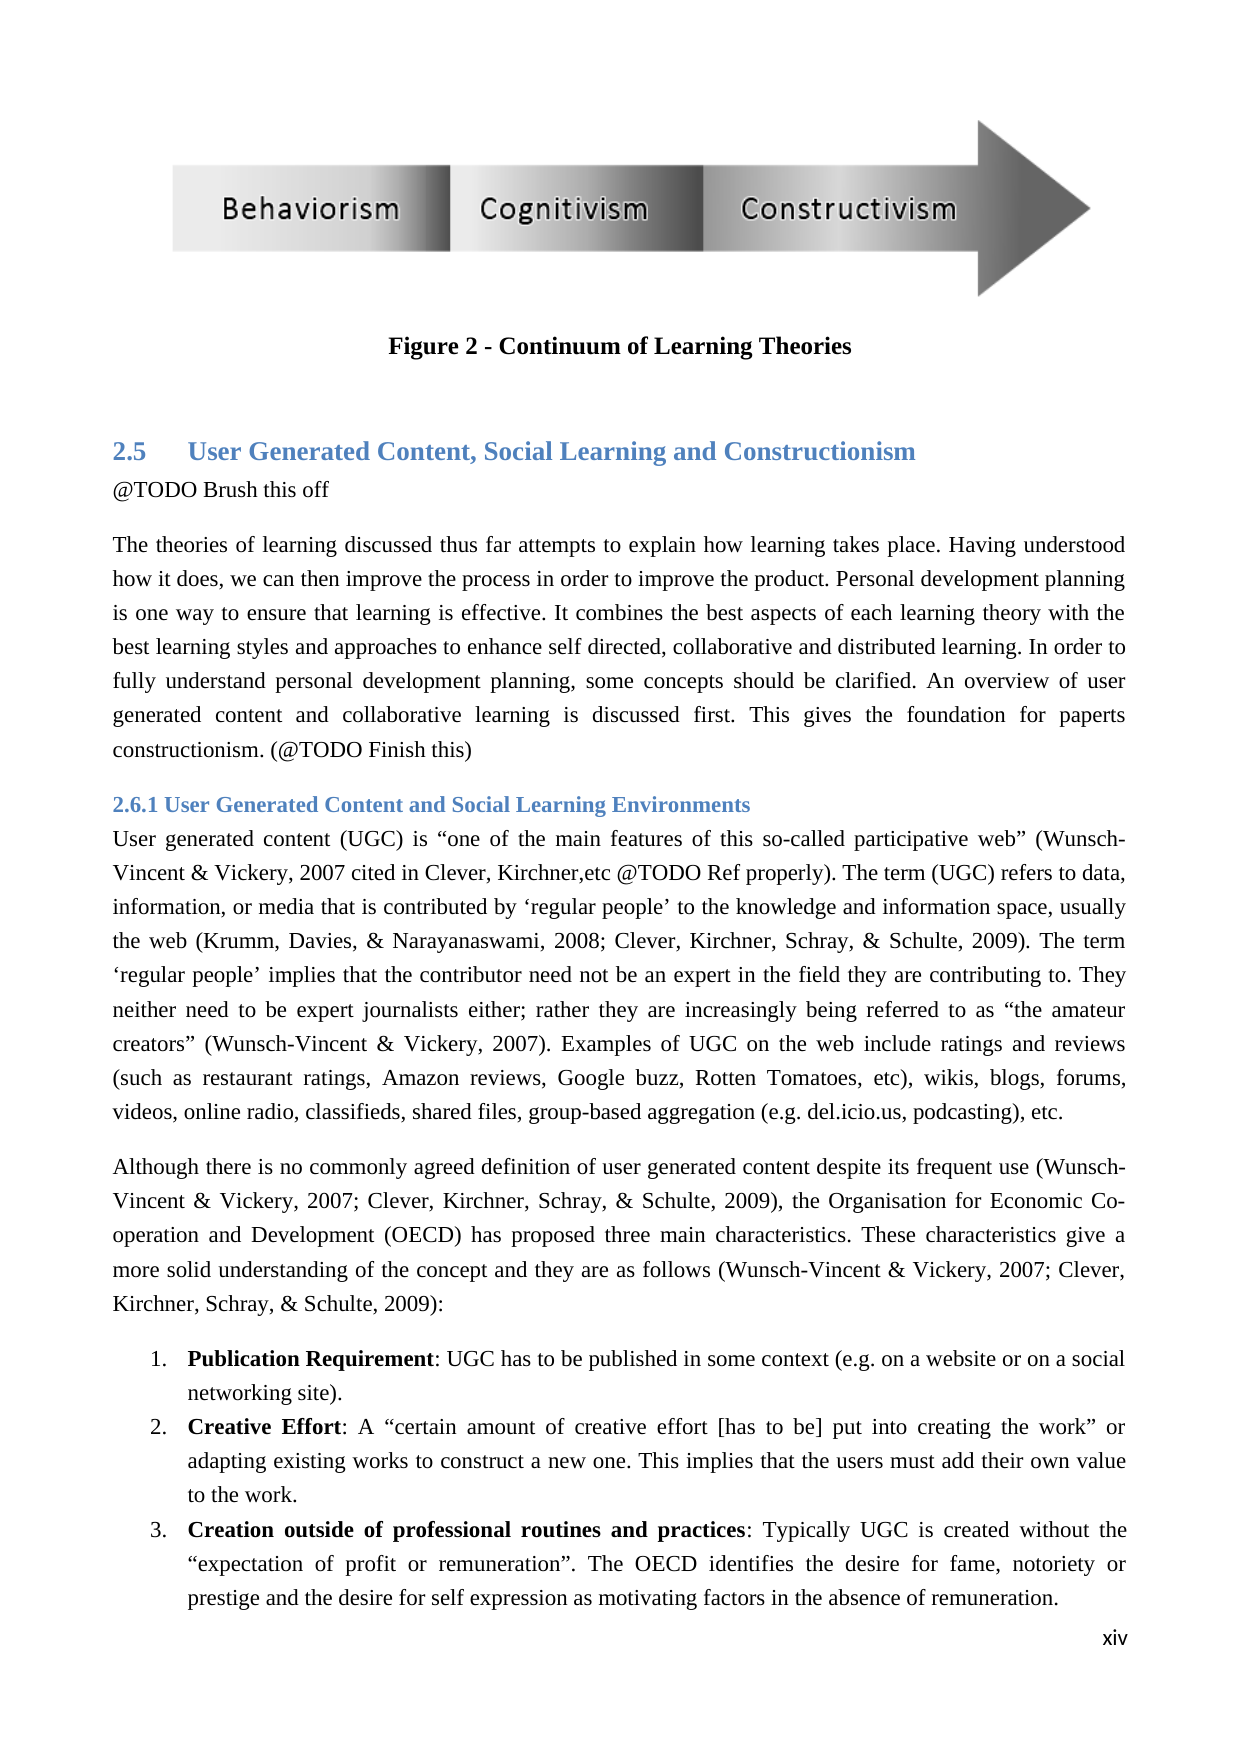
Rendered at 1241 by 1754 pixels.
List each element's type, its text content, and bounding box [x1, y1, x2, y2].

list Publication Requirement: UGC has to be published in some context (e.g. on a website or on a social networking site). [150, 1345, 1128, 1405]
list Creation outside of professional routines and practices: Typically UGC is created without the “expectation of profit or remuneration”. The OECD identifies the desire for fame, notoriety or prestige and the desire for self expression as motivating factors in the absence of remuneration. [150, 1516, 1128, 1610]
text Although there is no commonly agreed definition of user generated content despite its frequent use (Wunsch-Vincent & Vickery, 2007; Clever, Kirchner, Schray, & Schulte, 2009), the Organisation for Economic Co-operation and Development (OECD) has proposed three main characteristics. These characteristics give a more solid understanding of the concept and they are as follows (Wunsch-Vincent & Vickery, 2007; Clever, Kirchner, Schray, & Schulte, 2009): [112, 1153, 1128, 1316]
list Creative Effort: A “certain amount of creative effort [has to be] put into creating the work” or adapting existing works to construct a new one. This implies that the users must add their own value to the work. [150, 1413, 1128, 1508]
text Figure 2 - Continuum of Learning Theories [112, 331, 1128, 359]
subtitle 2.5 User Generated Content, Social Learning and Constructionism [112, 435, 1128, 466]
picture [112, 112, 1127, 302]
text The theories of learning discussed thus far attempts to explain how learning takes place. Having understood how it does, we can then improve the process in order to improve the product. Personal development planning is one way to ensure that learning is effective. It combines the best aspects of each learning theory with the best learning styles and approaches to enhance self directed, collaborative and distributed learning. In order to fully understand personal development planning, some concepts should be clarified. An overview of user generated content and collaborative learning is discussed first. This gives the foundation for paperts constructionism. (@TODO Finish this) [112, 531, 1128, 762]
text User generated content (UGC) is “one of the main features of this so-called participative web” (Wunsch-Vincent & Vickery, 2007 cited in Clever, Kirchner,etc @TODO Ref properly). The term (UGC) refers to data, information, or media that is contributed by ‘regular people’ to the knowledge and information space, usually the web (Krumm, Davies, & Narayanaswami, 2008; Clever, Kirchner, Schray, & Schulte, 2009). The term ‘regular people’ implies that the contributor need not be an expert in the field they are contributing to. They neither need to be expert journalists either; rather they are increasingly being referred to as “the amateur creators” (Wunsch-Vincent & Vickery, 2007). Examples of UGC on the web include ratings and reviews (such as restaurant ratings, Amazon reviews, Google buzz, Rotten Tomatoes, etc), wikis, blogs, forums, videos, online radio, classifieds, shared files, group-based aggregation (e.g. del.icio.us, podcasting), etc. [112, 825, 1128, 1124]
subtitle 2.6.1 User Generated Content and Social Learning Environments [112, 791, 1128, 817]
text @TODO Brush this off [112, 476, 1128, 502]
